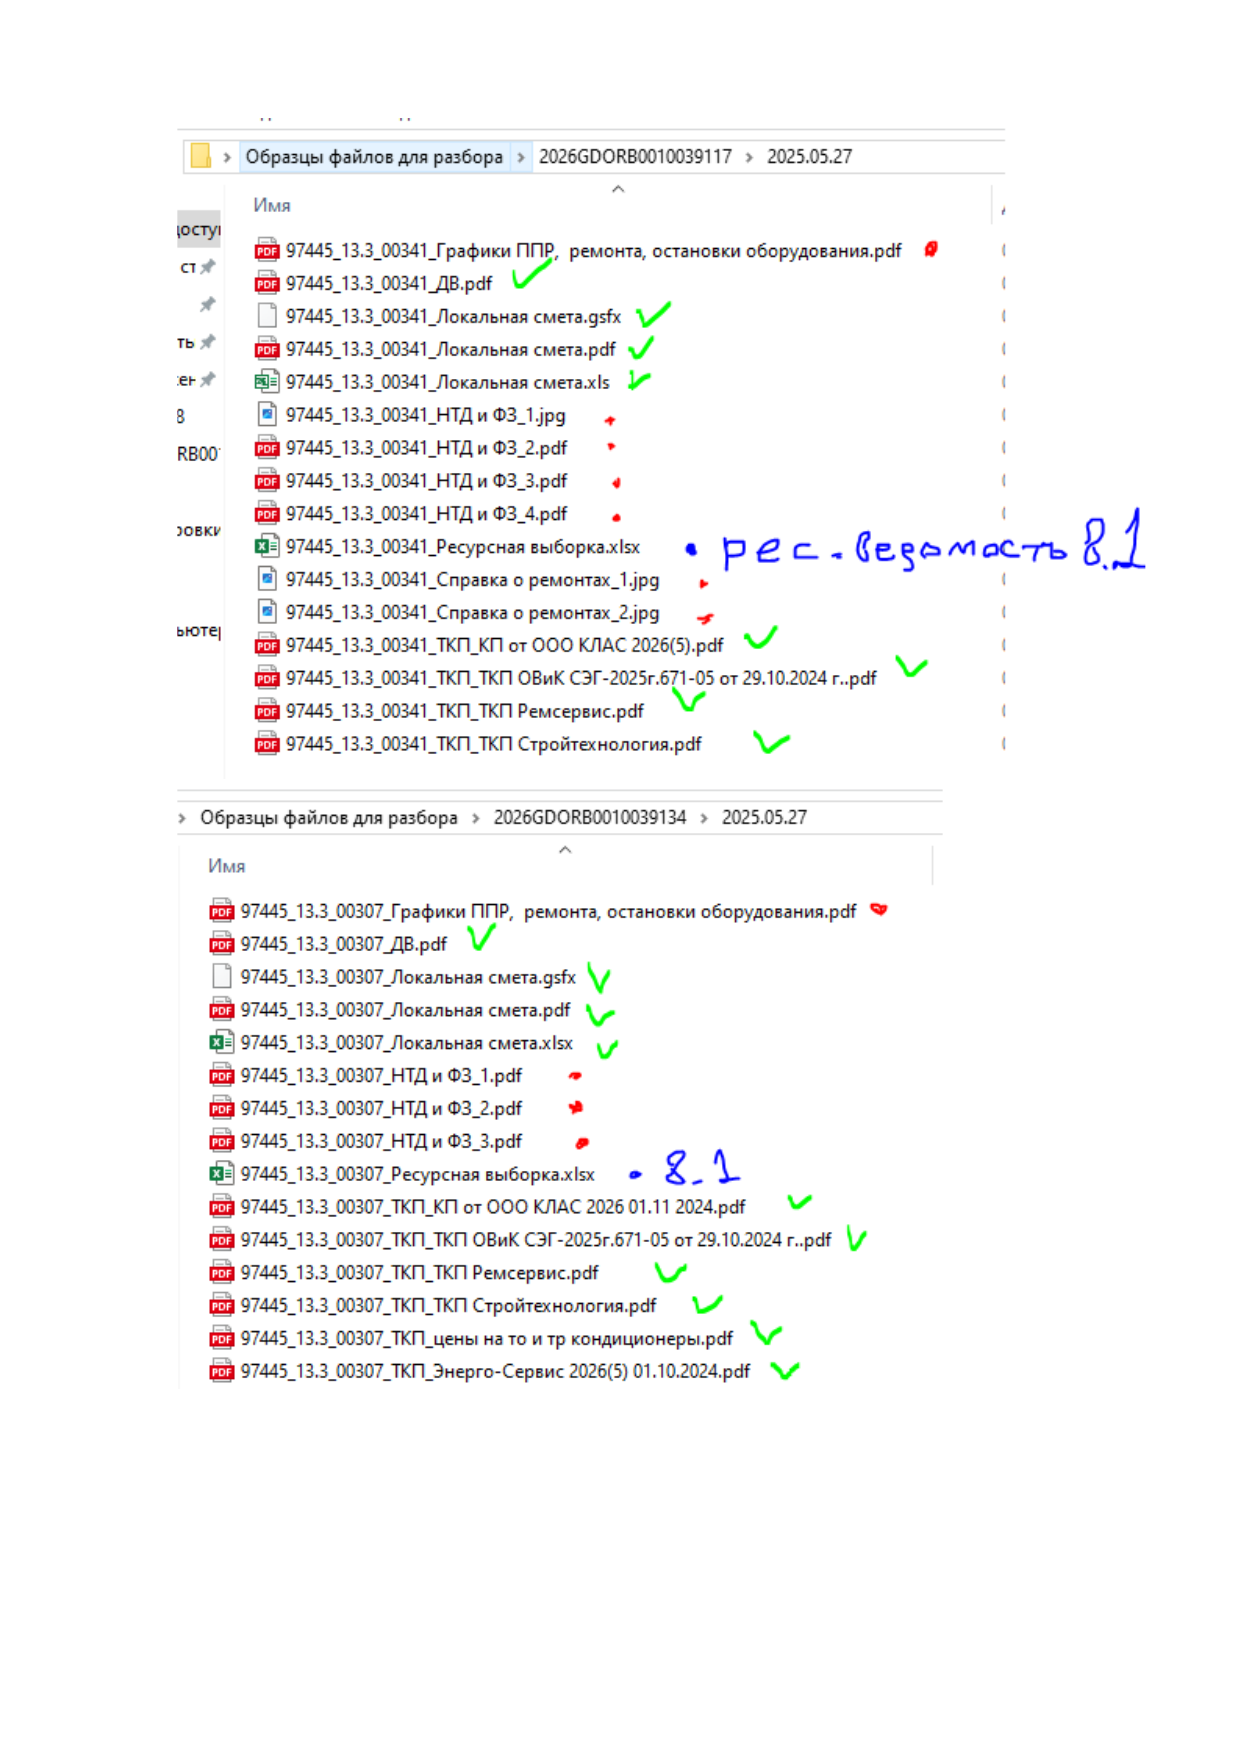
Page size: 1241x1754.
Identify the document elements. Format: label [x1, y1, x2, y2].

picture [177, 783, 943, 1389]
picture [177, 118, 1146, 779]
